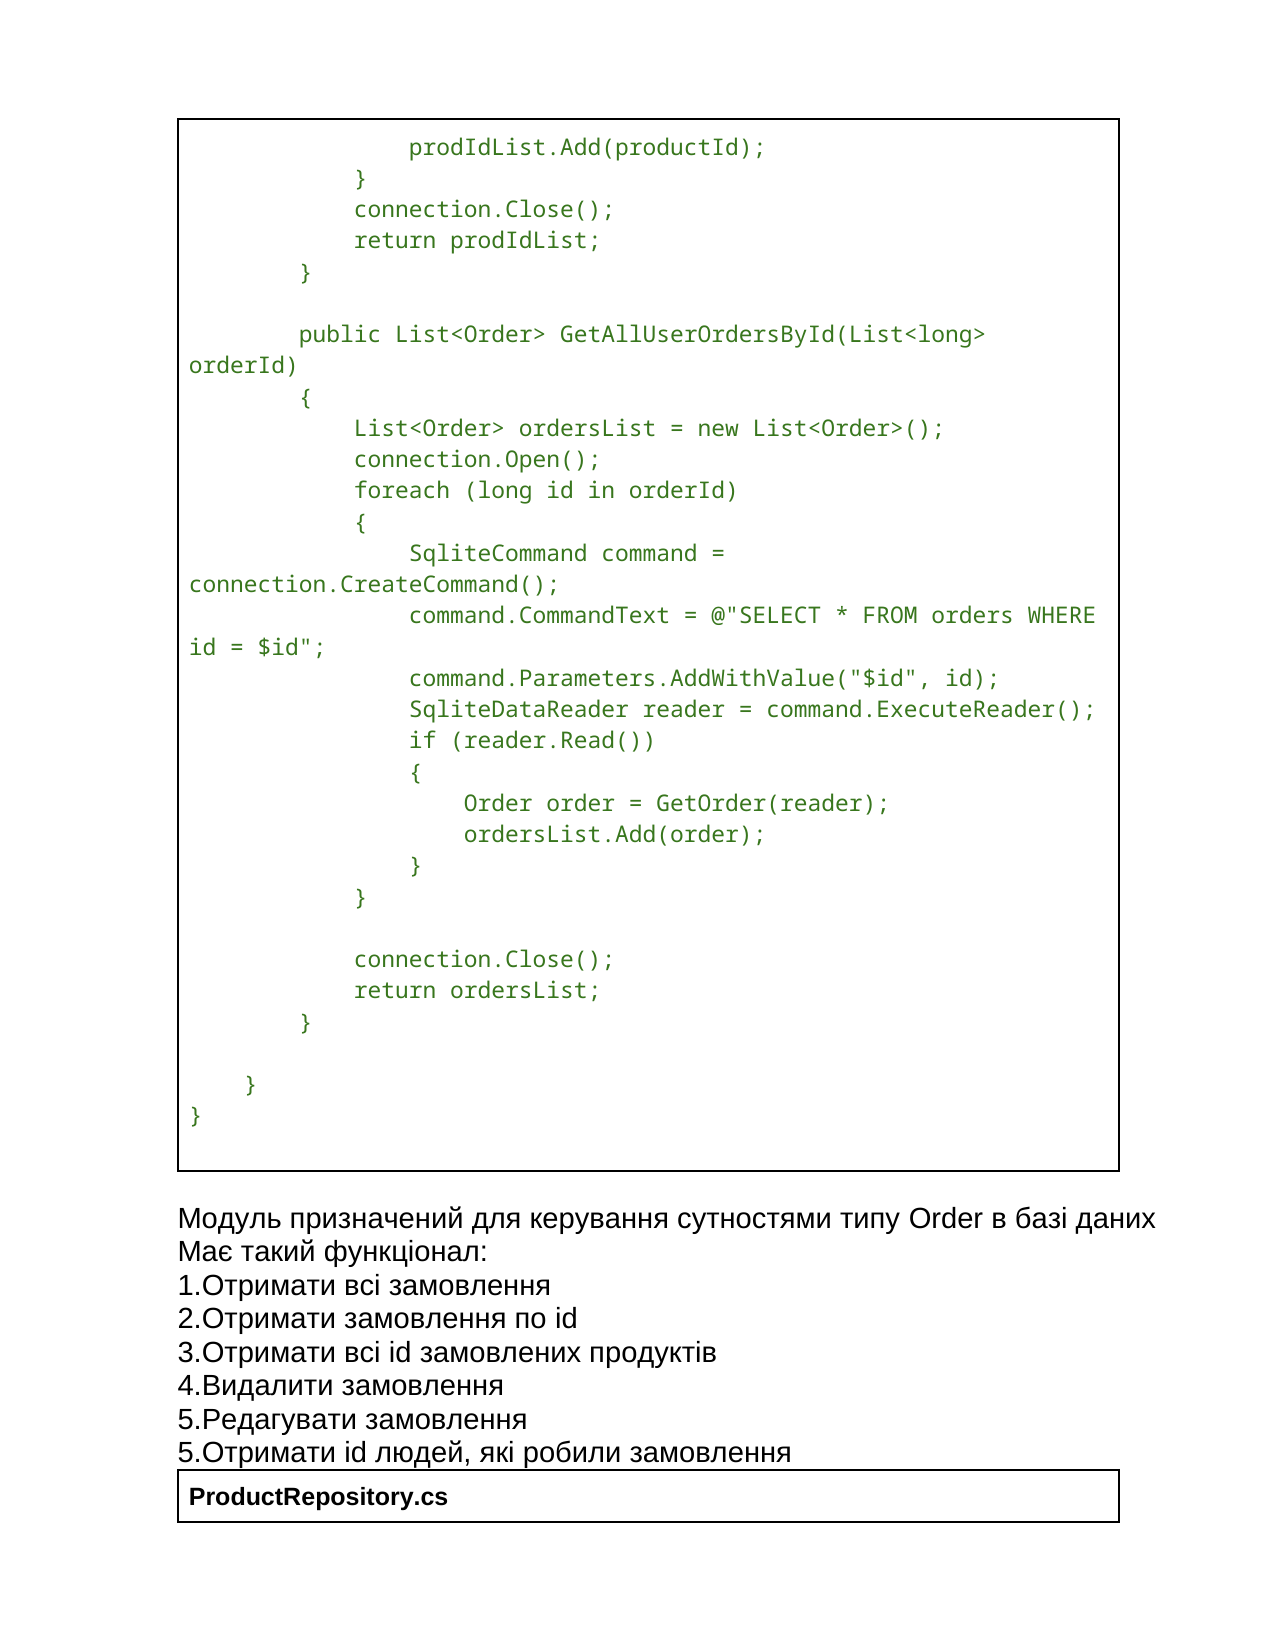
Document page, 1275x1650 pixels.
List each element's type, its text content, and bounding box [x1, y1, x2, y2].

text Модуль призначений для керування сутностями типу Order в базі даних [177, 1201, 1186, 1234]
text 2.Отримати замовлення по id [177, 1301, 1186, 1335]
text 4.Видалити замовлення [177, 1368, 1186, 1402]
text Має такий функціонал: [177, 1234, 1186, 1268]
text 5.Отримати id людей, які робили замовлення [177, 1435, 1186, 1469]
table_header ProductRepository.сs [179, 1471, 1118, 1521]
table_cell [179, 120, 1118, 1170]
text 5.Редагувати замовлення [177, 1402, 1186, 1435]
text 3.Отримати всі id замовлених продуктів [177, 1335, 1186, 1368]
text 1.Отримати всі замовлення [177, 1268, 1186, 1301]
